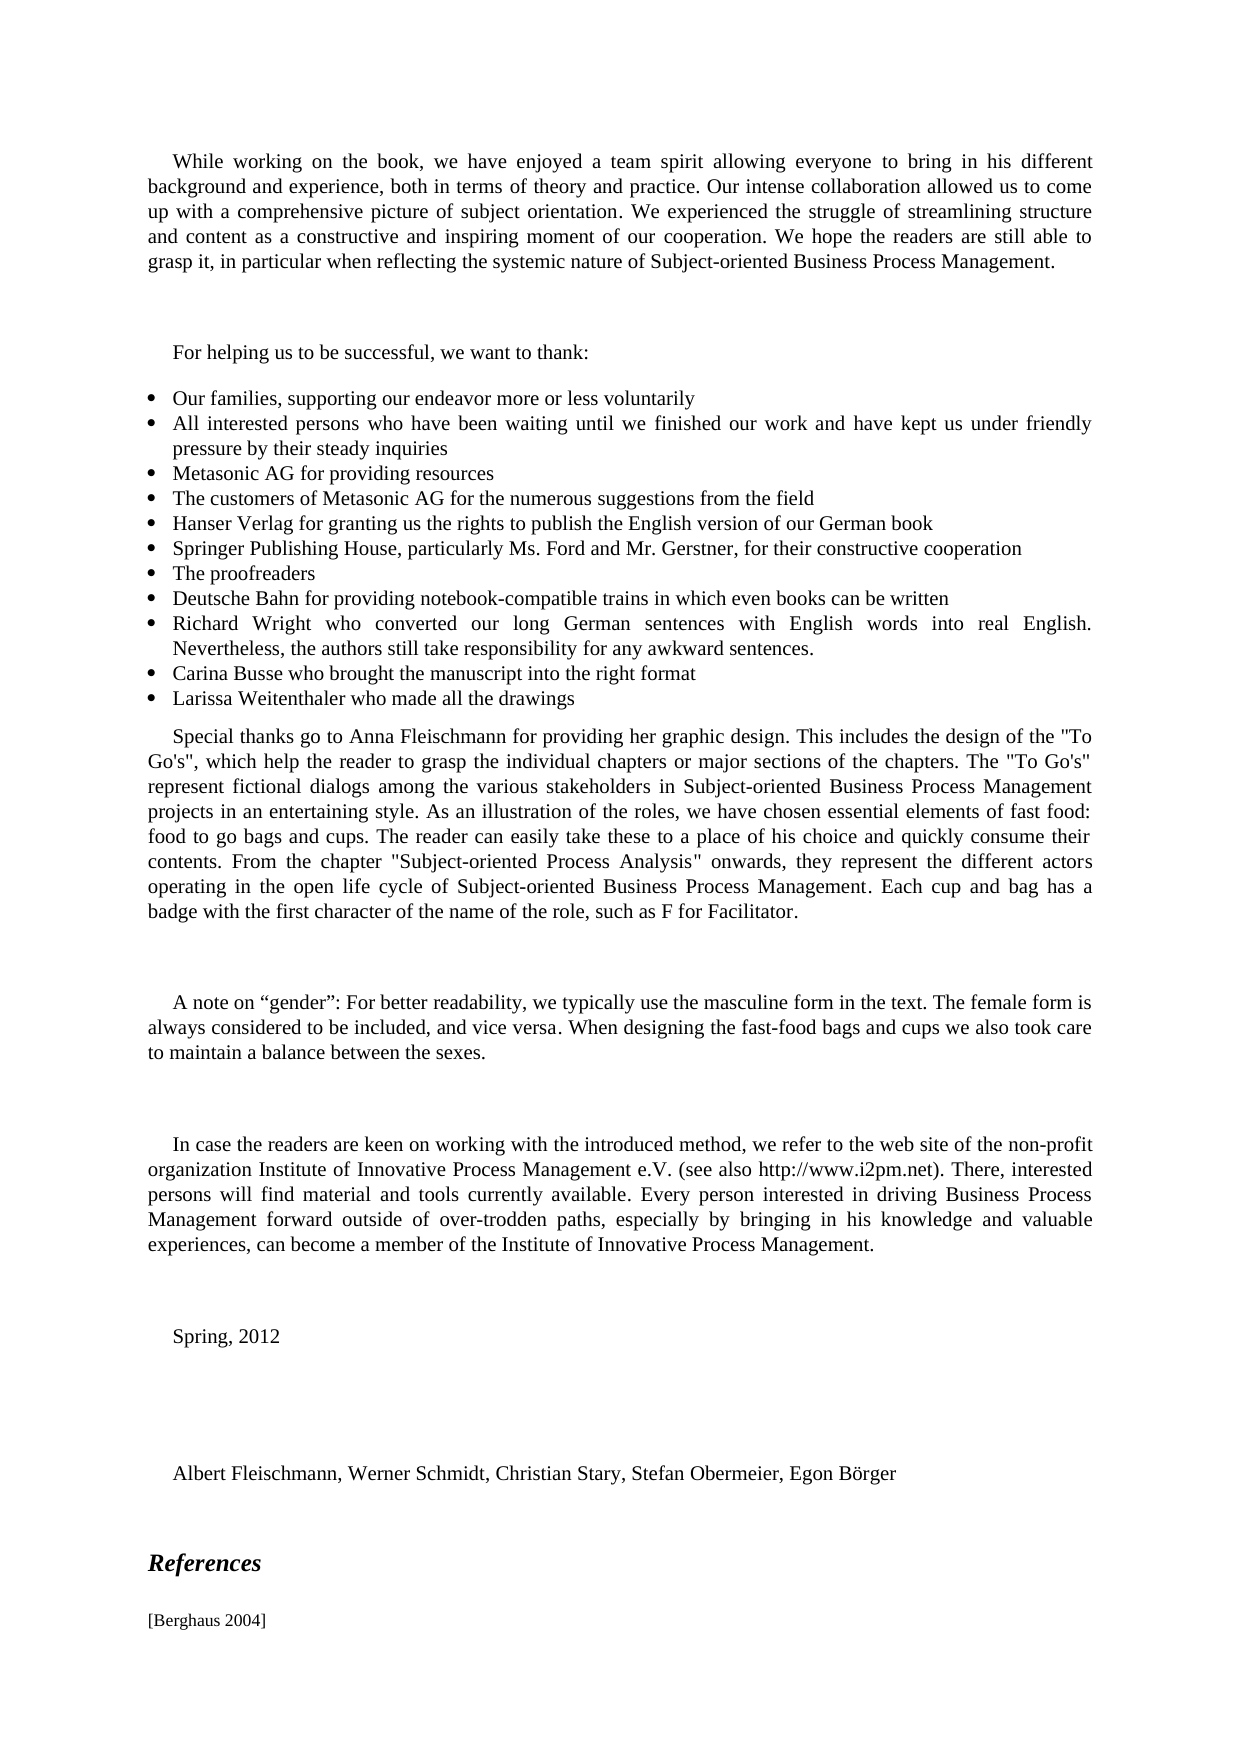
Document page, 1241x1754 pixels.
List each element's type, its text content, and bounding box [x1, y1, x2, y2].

text Our families, supporting our endeavor more or less voluntarily [148, 385, 1093, 410]
text The proofreaders [148, 560, 1093, 585]
text Springer Publishing House, particularly Ms. Ford and Mr. Gerstner, for their constructive cooperation [148, 535, 1093, 560]
text All interested persons who have been waiting until we finished our work and have kept us under friendly pressure by their steady inquiries [148, 410, 1093, 460]
text For helping us to be successful, we want to thank: [148, 339, 1093, 364]
text The customers of Metasonic AG for the numerous suggestions from the field [148, 485, 1093, 510]
text Carina Busse who brought the manuscript into the right format [148, 660, 1093, 685]
text Special thanks go to Anna Fleischmann for providing her graphic design. This includes the design of the "To Go's", which help the reader to grasp the individual chapters or major sections of the chapters. The "To Go's" represent fictional dialogs among the various stakeholders in Subject-oriented Business Process Management projects in an entertaining style. As an illustration of the roles, we have chosen essential elements of fast food: food to go bags and cups. The reader can easily take these to a place of his choice and quickly consume their contents. From the chapter "Subject-oriented Process Analysis" onwards, they represent the different actors operating in the open life cycle of Subject-oriented Business Process Management. Each cup and bag has a badge with the first character of the name of the role, such as F for Facilitator. [148, 723, 1093, 923]
text [Berghaus 2004] [148, 1610, 1093, 1631]
text Deutsche Bahn for providing notebook-compatible trains in which even books can be written [148, 585, 1093, 610]
subtitle References [148, 1548, 1093, 1576]
text A note on “gender”: For better readability, we typically use the masculine form in the text. The female form is always considered to be included, and vice versa. When designing the fast-food bags and cups we also took care to maintain a balance between the sexes. [148, 989, 1093, 1064]
text In case the readers are keen on working with the introduced method, we refer to the web site of the non-profit organization Institute of Innovative Process Management e.V. (see also http://www.i2pm.net). There, interested persons will find material and tools currently available. Every person interested in driving Business Process Management forward outside of over-trodden paths, especially by bringing in his knowledge and valuable experiences, can become a member of the Institute of Innovative Process Management. [148, 1131, 1093, 1256]
text Metasonic AG for providing resources [148, 460, 1093, 485]
text Albert Fleischmann, Werner Schmidt, Christian Stary, Stefan Obermeier, Egon Börger [148, 1460, 1093, 1485]
text While working on the book, we have enjoyed a team spirit allowing everyone to bring in his different background and experience, both in terms of theory and practice. Our intense collaboration allowed us to come up with a comprehensive picture of subject orientation. We experienced the struggle of streamlining structure and content as a constructive and inspiring moment of our cooperation. We hope the readers are still able to grasp it, in particular when reflecting the systemic nature of Subject-oriented Business Process Management. [148, 148, 1093, 273]
text Spring, 2012 [148, 1323, 1093, 1348]
text Hanser Verlag for granting us the rights to publish the English version of our German book [148, 510, 1093, 535]
text Larissa Weitenthaler who made all the drawings [148, 685, 1093, 710]
text Richard Wright who converted our long German sentences with English words into real English. Nevertheless, the authors still take responsibility for any awkward sentences. [148, 610, 1093, 660]
